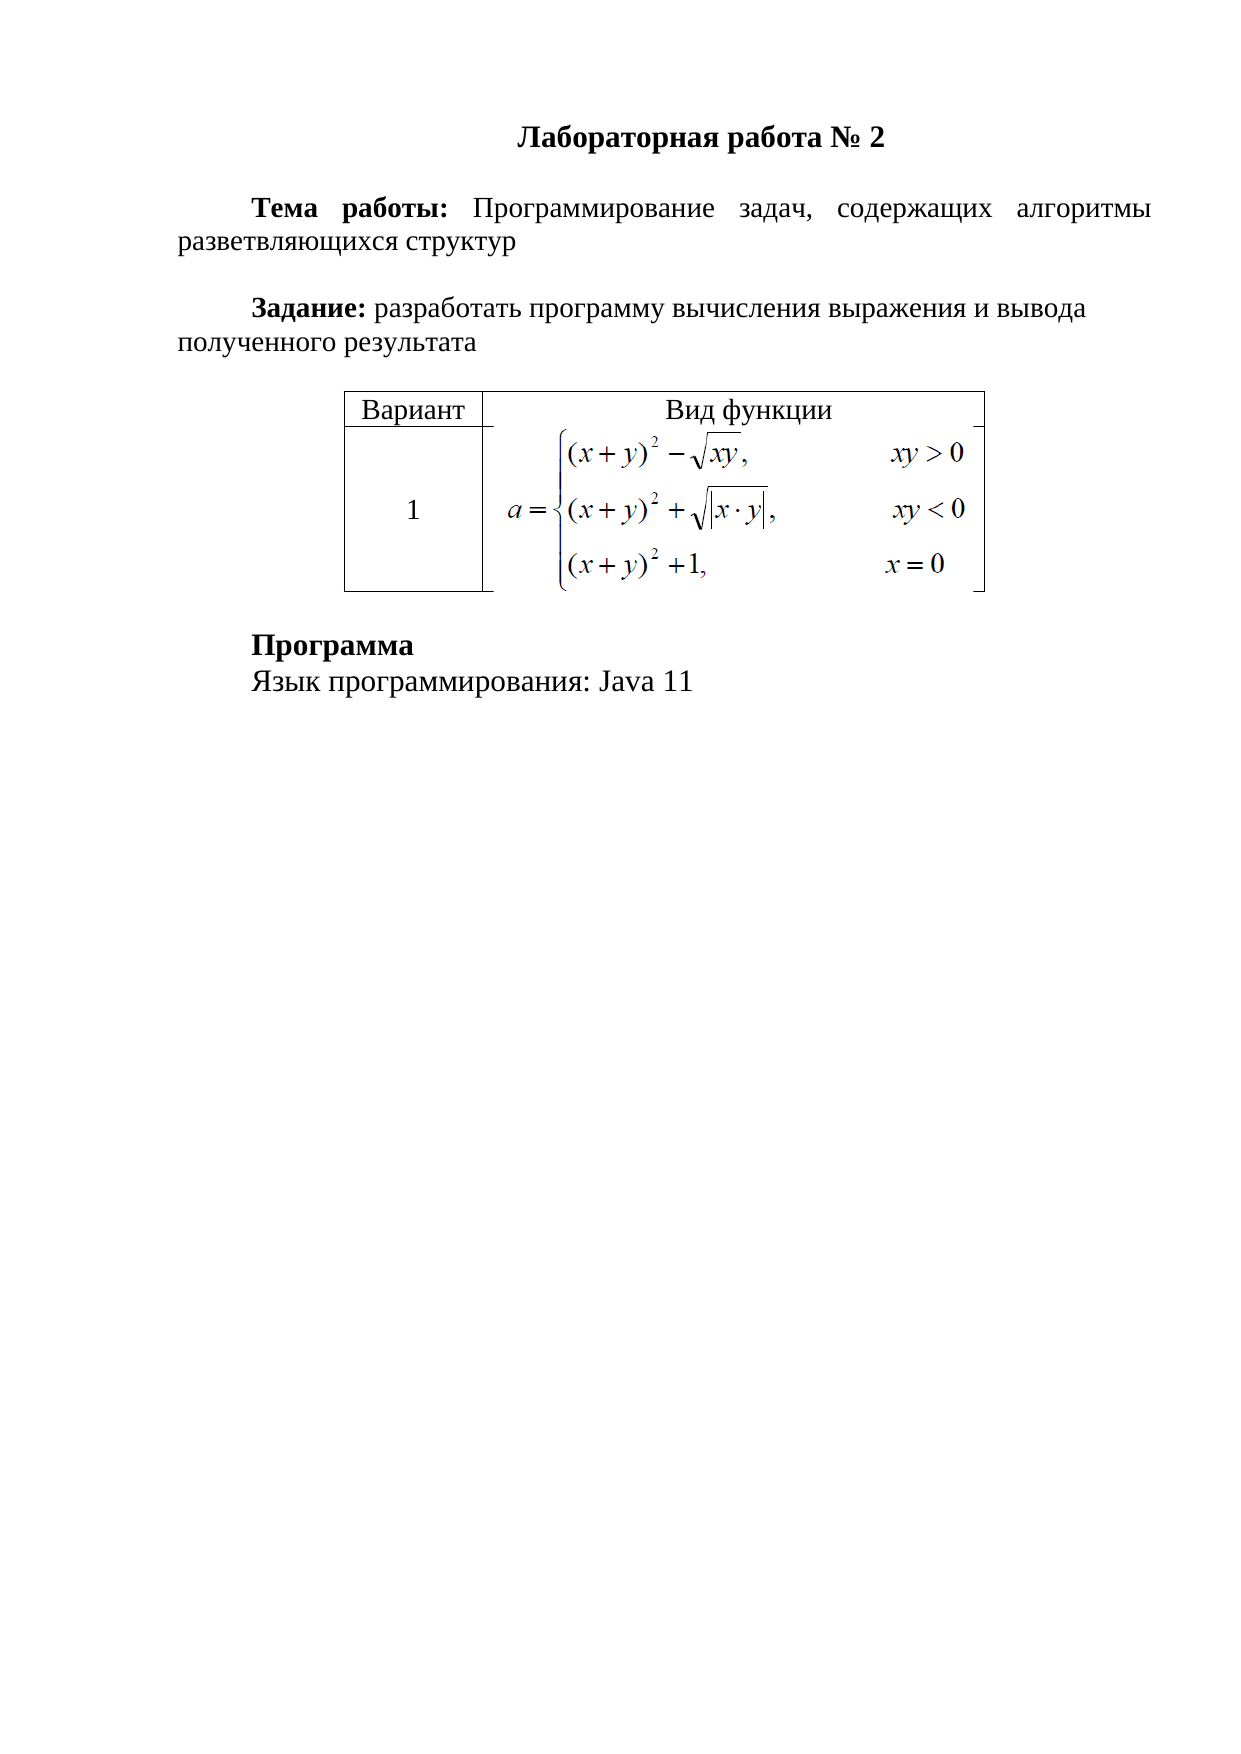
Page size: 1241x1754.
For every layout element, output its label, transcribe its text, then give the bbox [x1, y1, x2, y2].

text Задание: разработать программу вычисления выражения и вывода полученного результата [177, 291, 1152, 358]
table_cell [974, 427, 984, 591]
text Лабораторная работа № 2 [177, 118, 1152, 154]
table_cell [483, 427, 493, 591]
table_header Вариант [345, 392, 482, 426]
table_header Вид функции [483, 392, 984, 426]
table_cell 1 [345, 427, 482, 591]
text Тема работы: Программирование задач, содержащих алгоритмы разветвляющихся структур [177, 190, 1152, 257]
text Язык программирования: Java 11 [177, 662, 1152, 698]
picture [493, 426, 974, 592]
text Программа [177, 626, 1152, 662]
